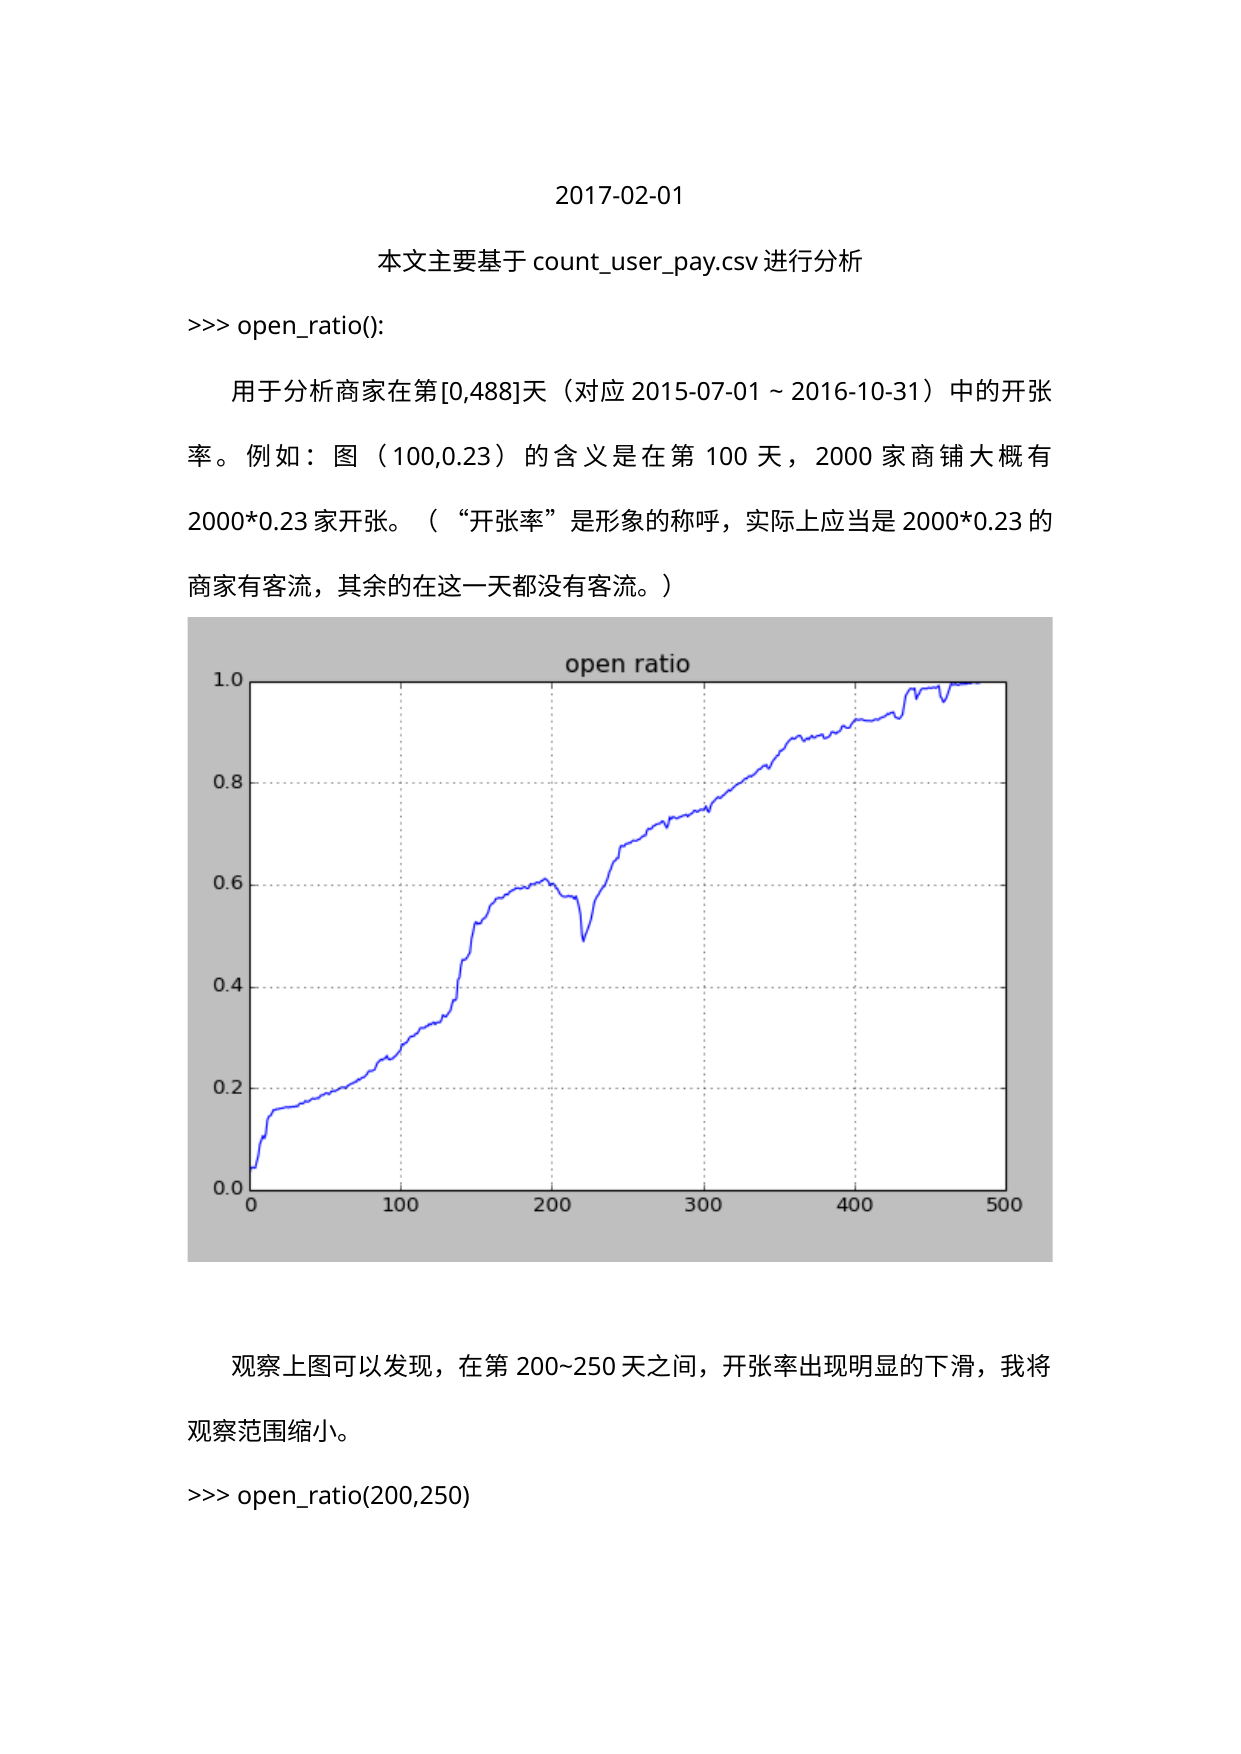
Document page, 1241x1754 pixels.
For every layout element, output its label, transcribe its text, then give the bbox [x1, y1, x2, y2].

text 2017-02-01 [187, 162, 1053, 227]
text >>> open_ratio(200,250) [187, 1462, 1053, 1527]
text 用于分析商家在第[0,488]天（对应2015-07-01 ~ 2016-10-31）中的开张率。例如：图（100,0.23）的含义是在第100天，2000家商铺大概有2000*0.23家开张。（ “开张率”是形象的称呼，实际上应当是 2000*0.23的商家有客流，其余的在这一天都没有客流。） [187, 357, 1053, 617]
text 本文主要基于count_user_pay.csv进行分析 [187, 227, 1053, 292]
text >>> open_ratio(): [187, 292, 1053, 357]
text 观察上图可以发现，在第200~250天之间，开张率出现明显的下滑，我将观察范围缩小。 [187, 1332, 1053, 1462]
picture [187, 617, 1053, 1262]
